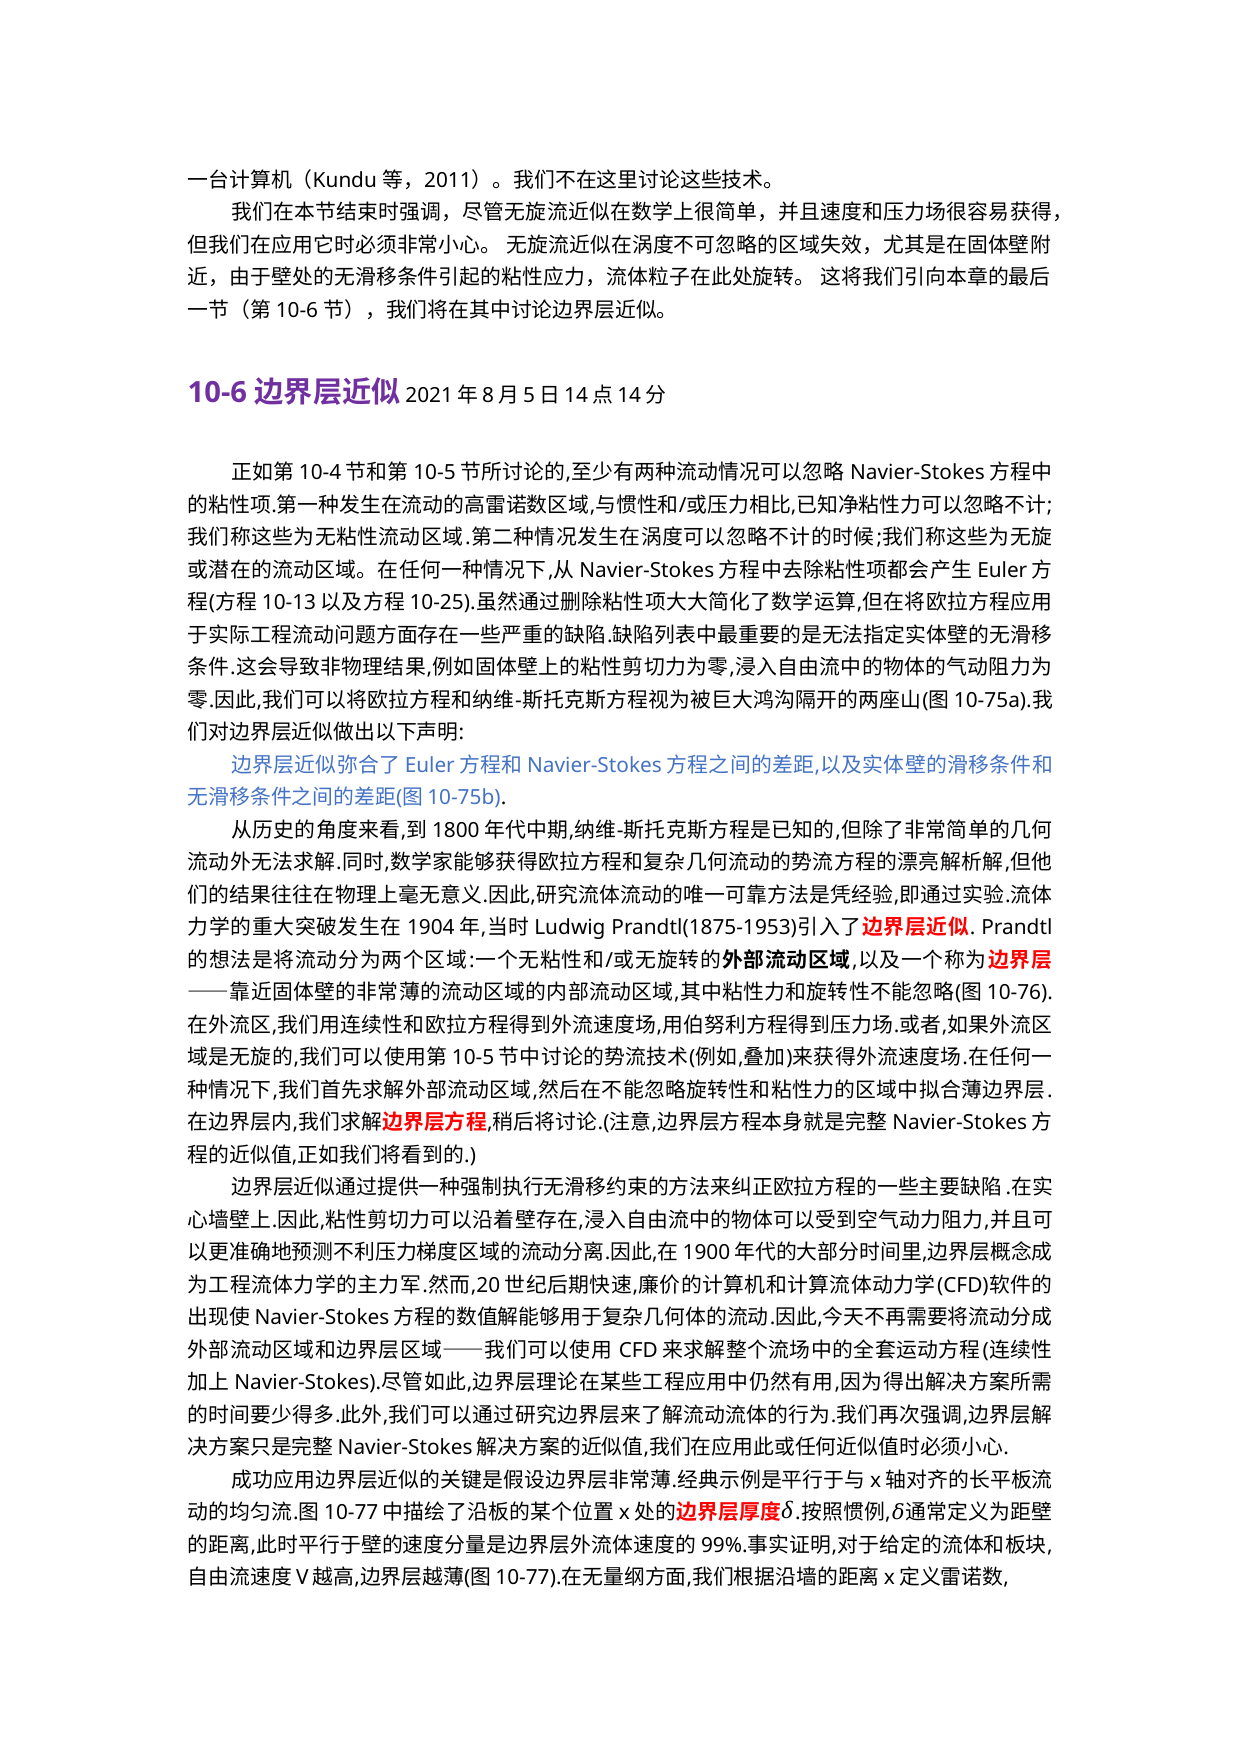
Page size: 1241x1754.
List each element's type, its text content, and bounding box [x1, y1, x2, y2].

text 我们在本节结束时强调，尽管无旋流近似在数学上很简单，并且速度和压力场很容易获得，但我们在应用它时必须非常小心。 无旋流近似在涡度不可忽略的区域失效，尤其是在固体壁附近，由于壁处的无滑移条件引起的粘性应力，流体粒子在此处旋转。 这将我们引向本章的最后一节（第 10-6 节），我们将在其中讨论边界层近似。 [187, 194, 1053, 324]
text 正如第10-4节和第10-5节所讨论的,至少有两种流动情况可以忽略Navier-Stokes方程中的粘性项.第一种发生在流动的高雷诺数区域,与惯性和/或压力相比,已知净粘性力可以忽略不计;我们称这些为无粘性流动区域.第二种情况发生在涡度可以忽略不计的时候;我们称这些为无旋或潜在的流动区域。在任何一种情况下,从Navier-Stokes方程中去除粘性项都会产生Euler方程(方程10-13以及方程10-25).虽然通过删除粘性项大大简化了数学运算,但在将欧拉方程应用于实际工程流动问题方面存在一些严重的缺陷.缺陷列表中最重要的是无法指定实体壁的无滑移条件.这会导致非物理结果,例如固体壁上的粘性剪切力为零,浸入自由流中的物体的气动阻力为零.因此,我们可以将欧拉方程和纳维-斯托克斯方程视为被巨大鸿沟隔开的两座山(图10-75a).我们对边界层近似做出以下声明: [187, 454, 1053, 747]
text 边界层近似弥合了Euler方程和Navier-Stokes方程之间的差距,以及实体壁的滑移条件和无滑移条件之间的差距(图10-75b). [187, 747, 1053, 812]
text 成功应用边界层近似的关键是假设边界层非常薄.经典示例是平行于与x轴对齐的长平板流动的均匀流.图10-77中描绘了沿板的某个位置x处的边界层厚度.按照惯例,𝛿通常定义为距壁的距离,此时平行于壁的速度分量是边界层外流体速度的99%.事实证明,对于给定的流体和板块,自由流速度V越高,边界层越薄(图10-77).在无量纲方面,我们根据沿墙的距离x定义雷诺数, [187, 1462, 1053, 1592]
text 边界层近似通过提供一种强制执行无滑移约束的方法来纠正欧拉方程的一些主要缺陷.在实心墙壁上.因此,粘性剪切力可以沿着壁存在,浸入自由流中的物体可以受到空气动力阻力,并且可以更准确地预测不利压力梯度区域的流动分离.因此,在1900年代的大部分时间里,边界层概念成为工程流体力学的主力军.然而,20世纪后期快速,廉价的计算机和计算流体动力学(CFD)软件的出现使Navier-Stokes方程的数值解能够用于复杂几何体的流动.因此,今天不再需要将流动分成外部流动区域和边界层区域——我们可以使用CFD来求解整个流场中的全套运动方程(连续性加上Navier-Stokes).尽管如此,边界层理论在某些工程应用中仍然有用,因为得出解决方案所需的时间要少得多.此外,我们可以通过研究边界层来了解流动流体的行为.我们再次强调,边界层解决方案只是完整Navier-Stokes解决方案的近似值,我们在应用此或任何近似值时必须小心. [187, 1169, 1053, 1462]
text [187, 162, 1053, 194]
text 从历史的角度来看,到1800年代中期,纳维-斯托克斯方程是已知的,但除了非常简单的几何流动外无法求解.同时,数学家能够获得欧拉方程和复杂几何流动的势流方程的漂亮解析解,但他们的结果往往在物理上毫无意义.因此,研究流体流动的唯一可靠方法是凭经验,即通过实验.流体力学的重大突破发生在1904年,当时Ludwig Prandtl(1875-1953)引入了边界层近似. Prandtl的想法是将流动分为两个区域:一个无粘性和/或无旋转的外部流动区域,以及一个称为边界层——靠近固体壁的非常薄的流动区域的内部流动区域,其中粘性力和旋转性不能忽略(图10-76).在外流区,我们用连续性和欧拉方程得到外流速度场,用伯努利方程得到压力场.或者,如果外流区域是无旋的,我们可以使用第10-5节中讨论的势流技术(例如,叠加)来获得外流速度场.在任何一种情况下,我们首先求解外部流动区域,然后在不能忽略旋转性和粘性力的区域中拟合薄边界层.在边界层内,我们求解边界层方程,稍后将讨论.(注意,边界层方程本身就是完整Navier-Stokes方程的近似值,正如我们将看到的.) [187, 812, 1053, 1169]
text 10-6 边界层近似 2021年8月5日14点14分 [187, 357, 1053, 422]
